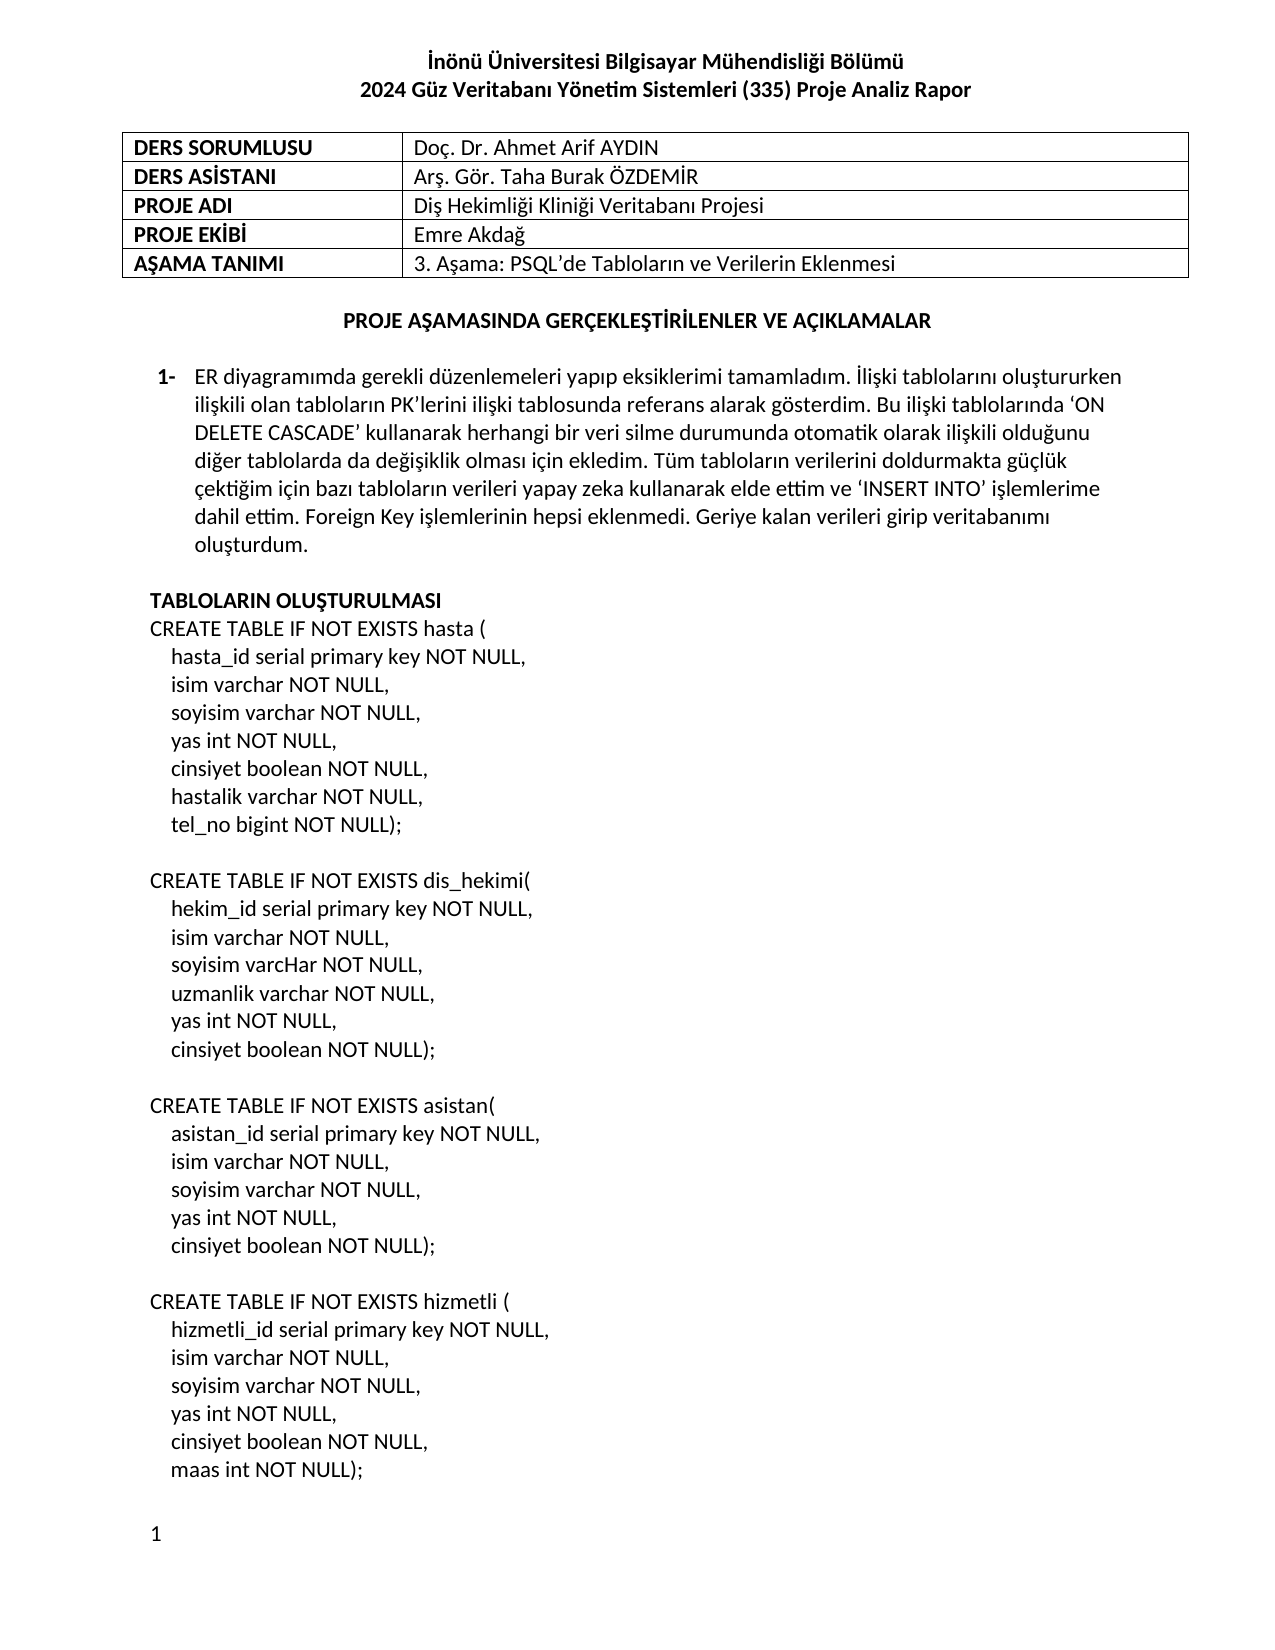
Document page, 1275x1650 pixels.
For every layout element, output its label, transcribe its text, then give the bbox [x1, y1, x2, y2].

text maas int NOT NULL); [150, 1455, 1125, 1483]
text soyisim varcHar NOT NULL, [150, 951, 1125, 979]
text isim varchar NOT NULL, [150, 923, 1125, 951]
table_header Doç. Dr. Ahmet Arif AYDIN [403, 133, 1188, 161]
table_cell PROJE EKİBİ [123, 220, 402, 248]
text soyisim varchar NOT NULL, [150, 1175, 1125, 1203]
text yas int NOT NULL, [150, 1399, 1125, 1427]
table_cell AŞAMA TANIMI [123, 249, 402, 277]
text hizmetli_id serial primary key NOT NULL, [150, 1315, 1125, 1343]
text uzmanlik varchar NOT NULL, [150, 979, 1125, 1007]
table_cell Arş. Gör. Taha Burak ÖZDEMİR [403, 162, 1188, 190]
text hasta_id serial primary key NOT NULL, [150, 642, 1125, 670]
text soyisim varchar NOT NULL, [150, 698, 1125, 726]
text asistan_id serial primary key NOT NULL, [150, 1119, 1125, 1147]
text yas int NOT NULL, [150, 1203, 1125, 1231]
table_cell 3. Aşama: PSQL’de Tabloların ve Verilerin Eklenmesi [403, 249, 1188, 277]
text yas int NOT NULL, [150, 1007, 1125, 1035]
table_header DERS SORUMLUSU [123, 133, 402, 161]
table_cell DERS ASİSTANI [123, 162, 402, 190]
text CREATE TABLE IF NOT EXISTS dis_hekimi( [150, 867, 1125, 894]
text soyisim varchar NOT NULL, [150, 1371, 1125, 1399]
text yas int NOT NULL, [150, 726, 1125, 754]
text isim varchar NOT NULL, [150, 1343, 1125, 1371]
text cinsiyet boolean NOT NULL); [150, 1035, 1125, 1063]
text hekim_id serial primary key NOT NULL, [150, 894, 1125, 923]
text PROJE AŞAMASINDA GERÇEKLEŞTİRİLENLER VE AÇIKLAMALAR [150, 306, 1125, 334]
list ER diyagramımda gerekli düzenlemeleri yapıp eksiklerimi tamamladım. İlişki tablolarını oluştururken ilişkili olan tabloların PK’lerini ilişki tablosunda referans alarak gösterdim. Bu ilişki tablolarında ‘ON DELETE CASCADE’ kullanarak herhangi bir veri silme durumunda otomatik olarak ilişkili olduğunu diğer tablolarda da değişiklik olması için ekledim. Tüm tabloların verilerini doldurmakta güçlük çektiğim için bazı tabloların verileri yapay zeka kullanarak elde ettim ve ‘INSERT INTO’ işlemlerime dahil ettim. Foreign Key işlemlerinin hepsi eklenmedi. Geriye kalan verileri girip veritabanımı oluşturdum. [157, 362, 1125, 558]
text isim varchar NOT NULL, [150, 670, 1125, 698]
text CREATE TABLE IF NOT EXISTS hizmetli ( [150, 1287, 1125, 1315]
table_cell Emre Akdağ [403, 220, 1188, 248]
text isim varchar NOT NULL, [150, 1147, 1125, 1175]
text CREATE TABLE IF NOT EXISTS asistan( [150, 1091, 1125, 1119]
text cinsiyet boolean NOT NULL, [150, 1427, 1125, 1455]
text hastalik varchar NOT NULL, [150, 782, 1125, 811]
text cinsiyet boolean NOT NULL, [150, 754, 1125, 782]
text tel_no bigint NOT NULL); [150, 811, 1125, 838]
text TABLOLARIN OLUŞTURULMASI [150, 586, 1125, 614]
table_cell Diş Hekimliği Kliniği Veritabanı Projesi [403, 191, 1188, 219]
table_cell PROJE ADI [123, 191, 402, 219]
text cinsiyet boolean NOT NULL); [150, 1231, 1125, 1259]
text CREATE TABLE IF NOT EXISTS hasta ( [150, 614, 1125, 642]
